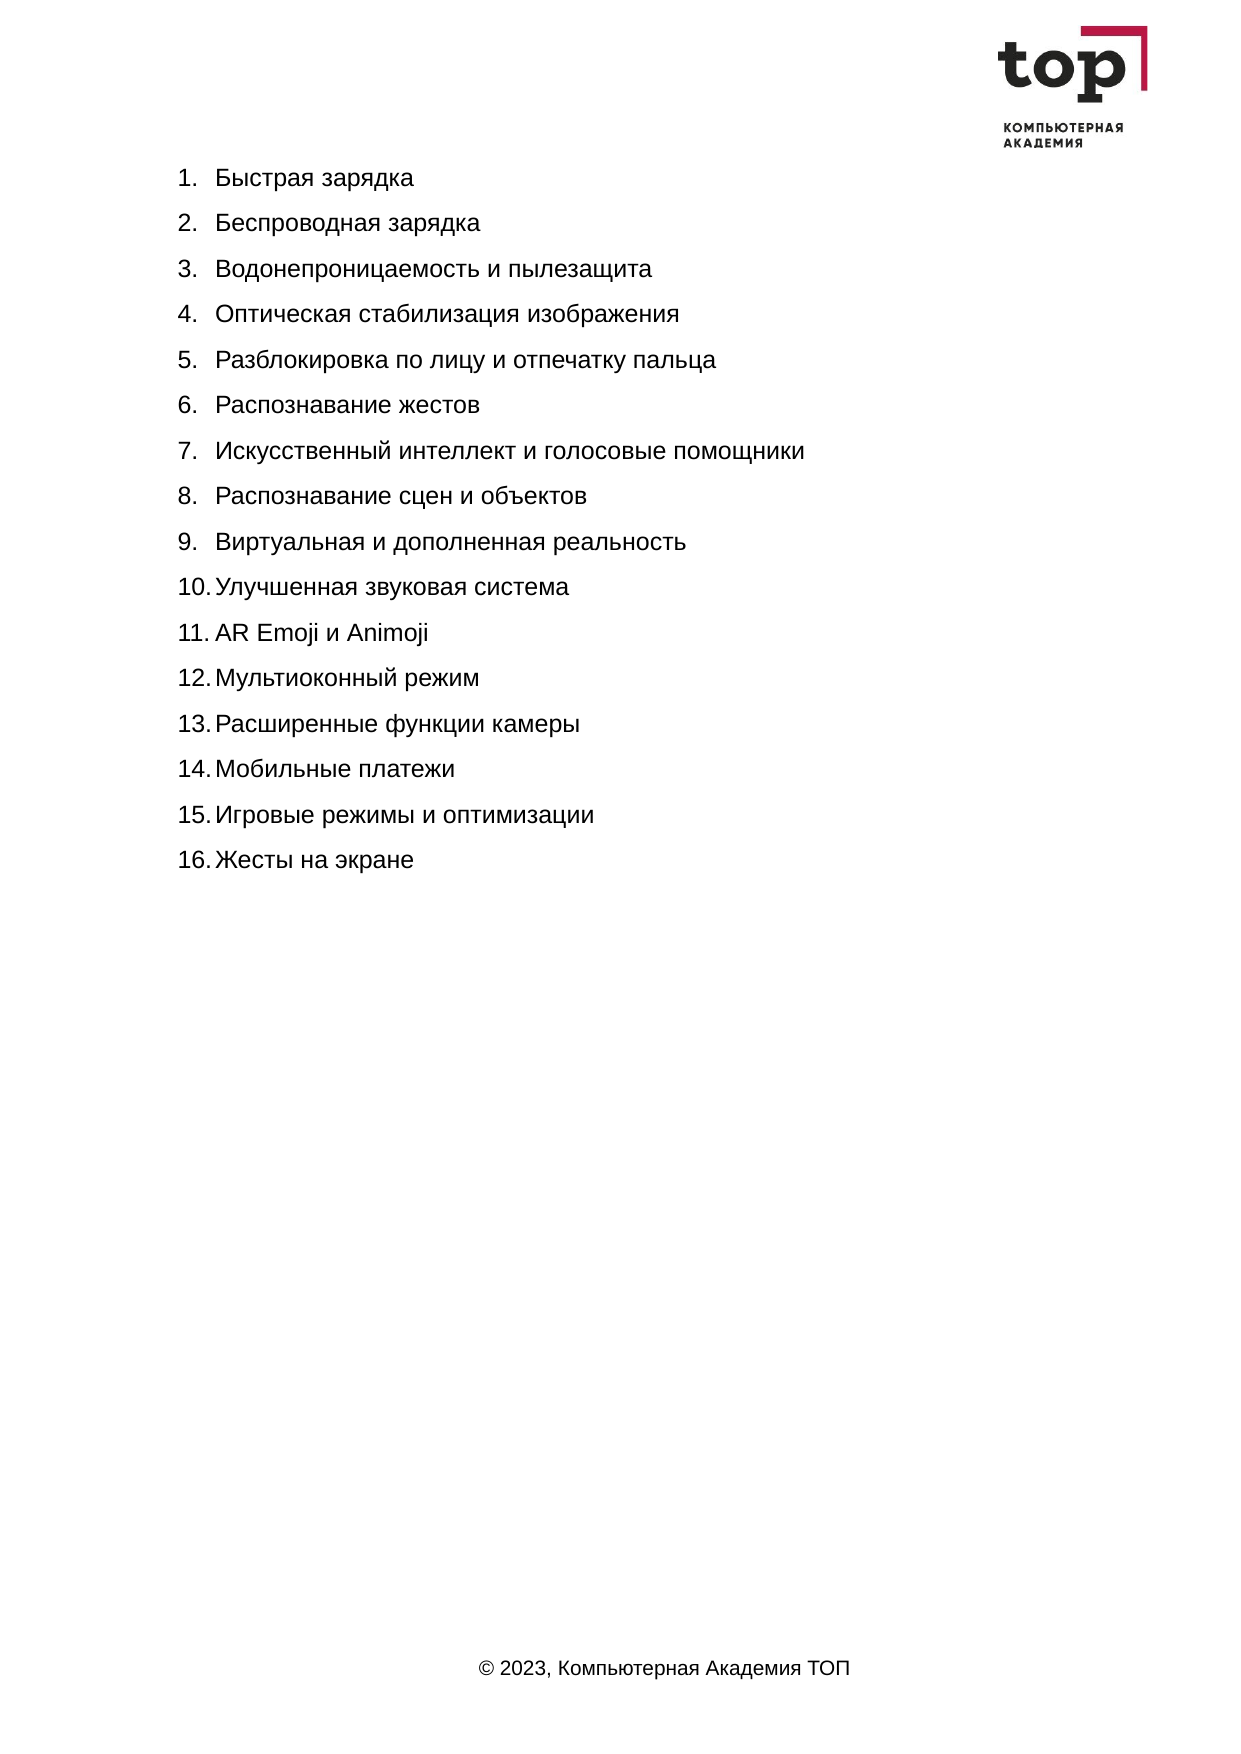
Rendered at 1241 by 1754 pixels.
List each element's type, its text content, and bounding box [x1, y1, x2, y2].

list 7. Искусственный интеллект и голосовые помощники [177, 436, 1152, 464]
list 8. Распознавание сцен и объектов [177, 481, 1152, 510]
list 13. Расширенные функции камеры [177, 709, 1152, 737]
list 3. Водонепроницаемость и пылезащита [177, 253, 1152, 282]
list 9. Виртуальная и дополненная реальность [177, 527, 1152, 555]
list 16. Жесты на экране [177, 845, 1152, 874]
list 5. Разблокировка по лицу и отпечатку пальца [177, 344, 1152, 373]
list 14. Мобильные платежи [177, 754, 1152, 783]
list 4. Оптическая стабилизация изображения [177, 299, 1152, 328]
list 15. Игровые режимы и оптимизации [177, 800, 1152, 828]
list 10. Улучшенная звуковая система [177, 572, 1152, 601]
list 2. Беспроводная зарядка [177, 208, 1152, 237]
list 6. Распознавание жестов [177, 390, 1152, 419]
list 1. Быстрая зарядка [177, 162, 1152, 191]
list 11. AR Emoji и Animoji [177, 618, 1152, 646]
picture [997, 25, 1152, 151]
list 12. Мультиоконный режим [177, 663, 1152, 692]
